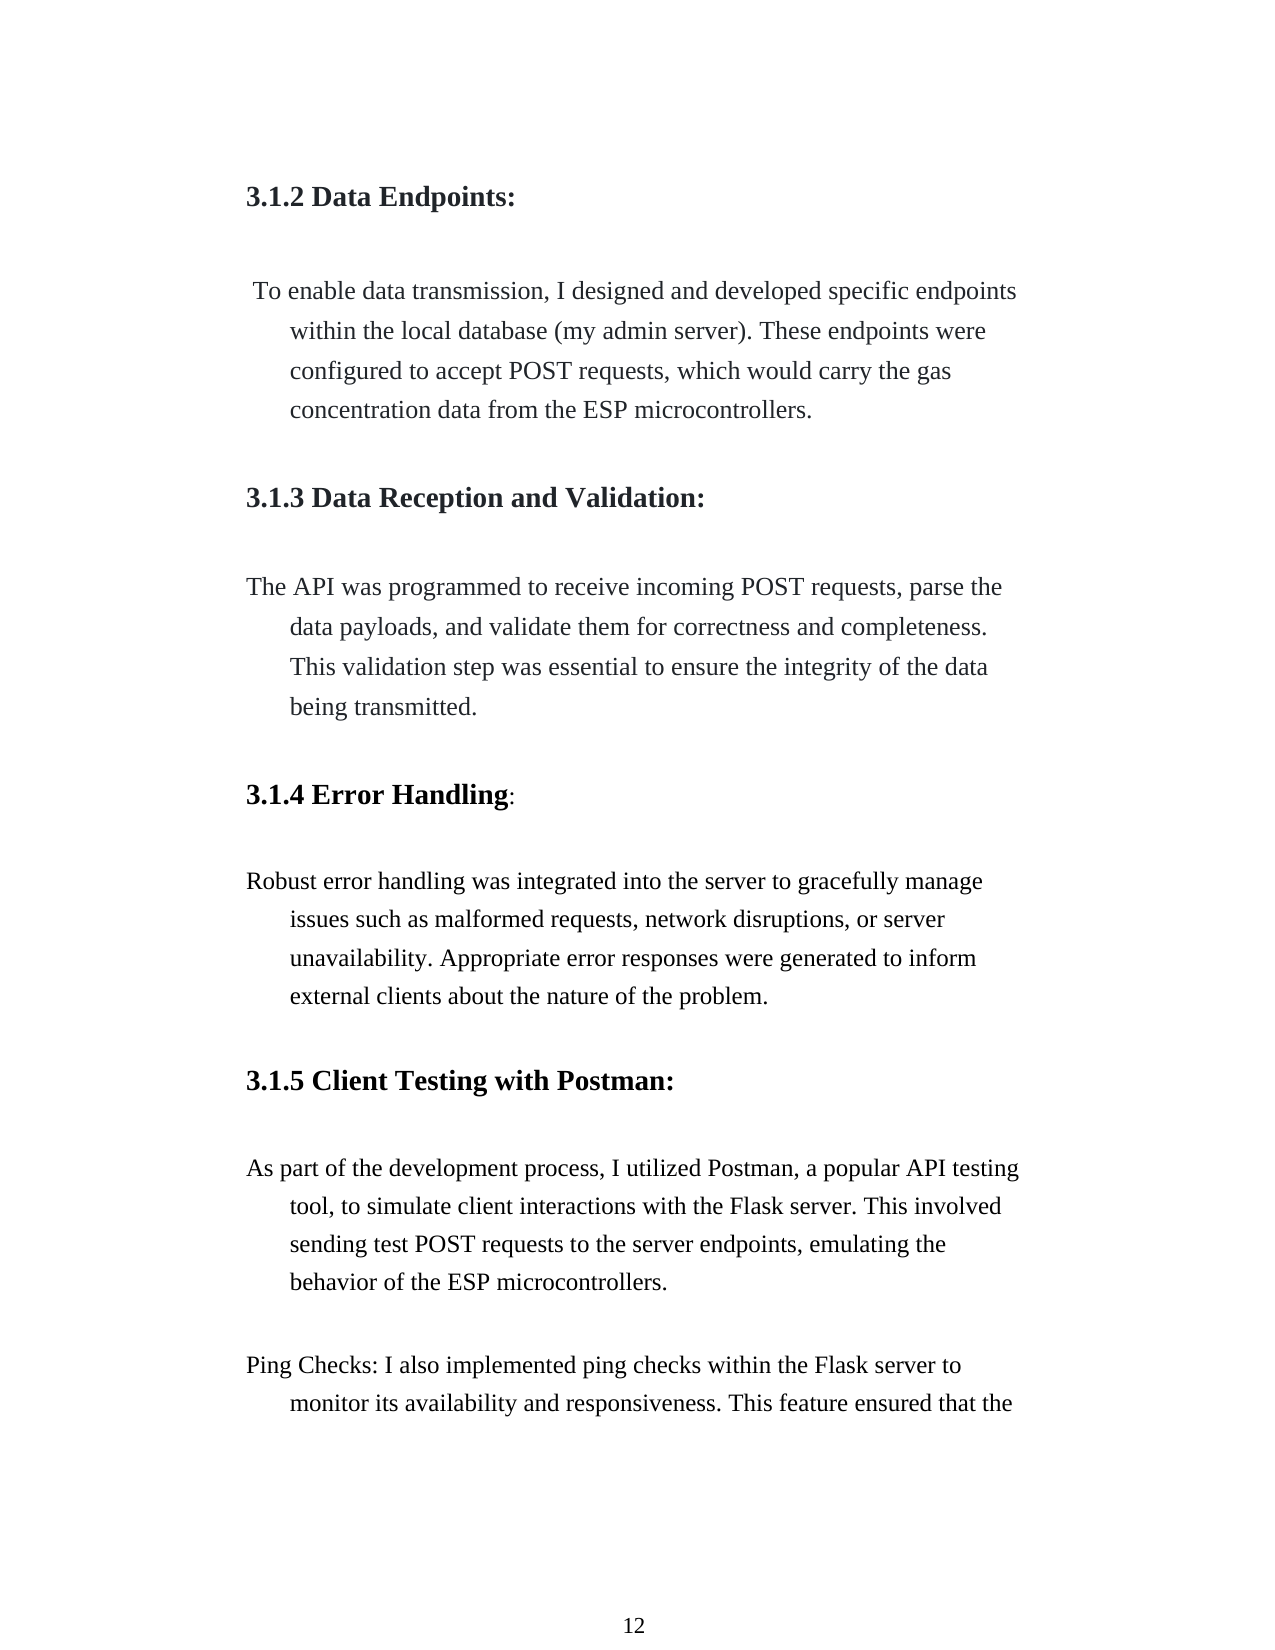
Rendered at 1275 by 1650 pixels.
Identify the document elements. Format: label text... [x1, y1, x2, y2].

text To enable data transmission, I designed and developed specific endpoints within the local database (my admin server). These endpoints were configured to accept POST requests, which would carry the gas concentration data from the ESP microcontrollers. [246, 275, 1031, 424]
text 3.1.5 Client Testing with Postman: [246, 1063, 1031, 1097]
text The API was programmed to receive incoming POST requests, parse the data payloads, and validate them for correctness and completeness. This validation step was essential to ensure the integrity of the data being transmitted. [246, 571, 1031, 721]
text 3.1.2 Data Endpoints: [246, 179, 1031, 213]
text 3.1.3 Data Reception and Validation: [246, 481, 1031, 514]
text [246, 1350, 1031, 1417]
text Robust error handling was integrated into the server to gracefully manage issues such as malformed requests, network disruptions, or server unavailability. Appropriate error responses were generated to inform external clients about the nature of the problem. [246, 866, 1031, 1009]
text As part of the development process, I utilized Postman, a popular API testing tool, to simulate client interactions with the Flask server. This involved sending test POST requests to the server endpoints, emulating the behavior of the ESP microcontrollers. [246, 1153, 1031, 1296]
text 3.1.4 Error Handling: [246, 777, 1031, 811]
